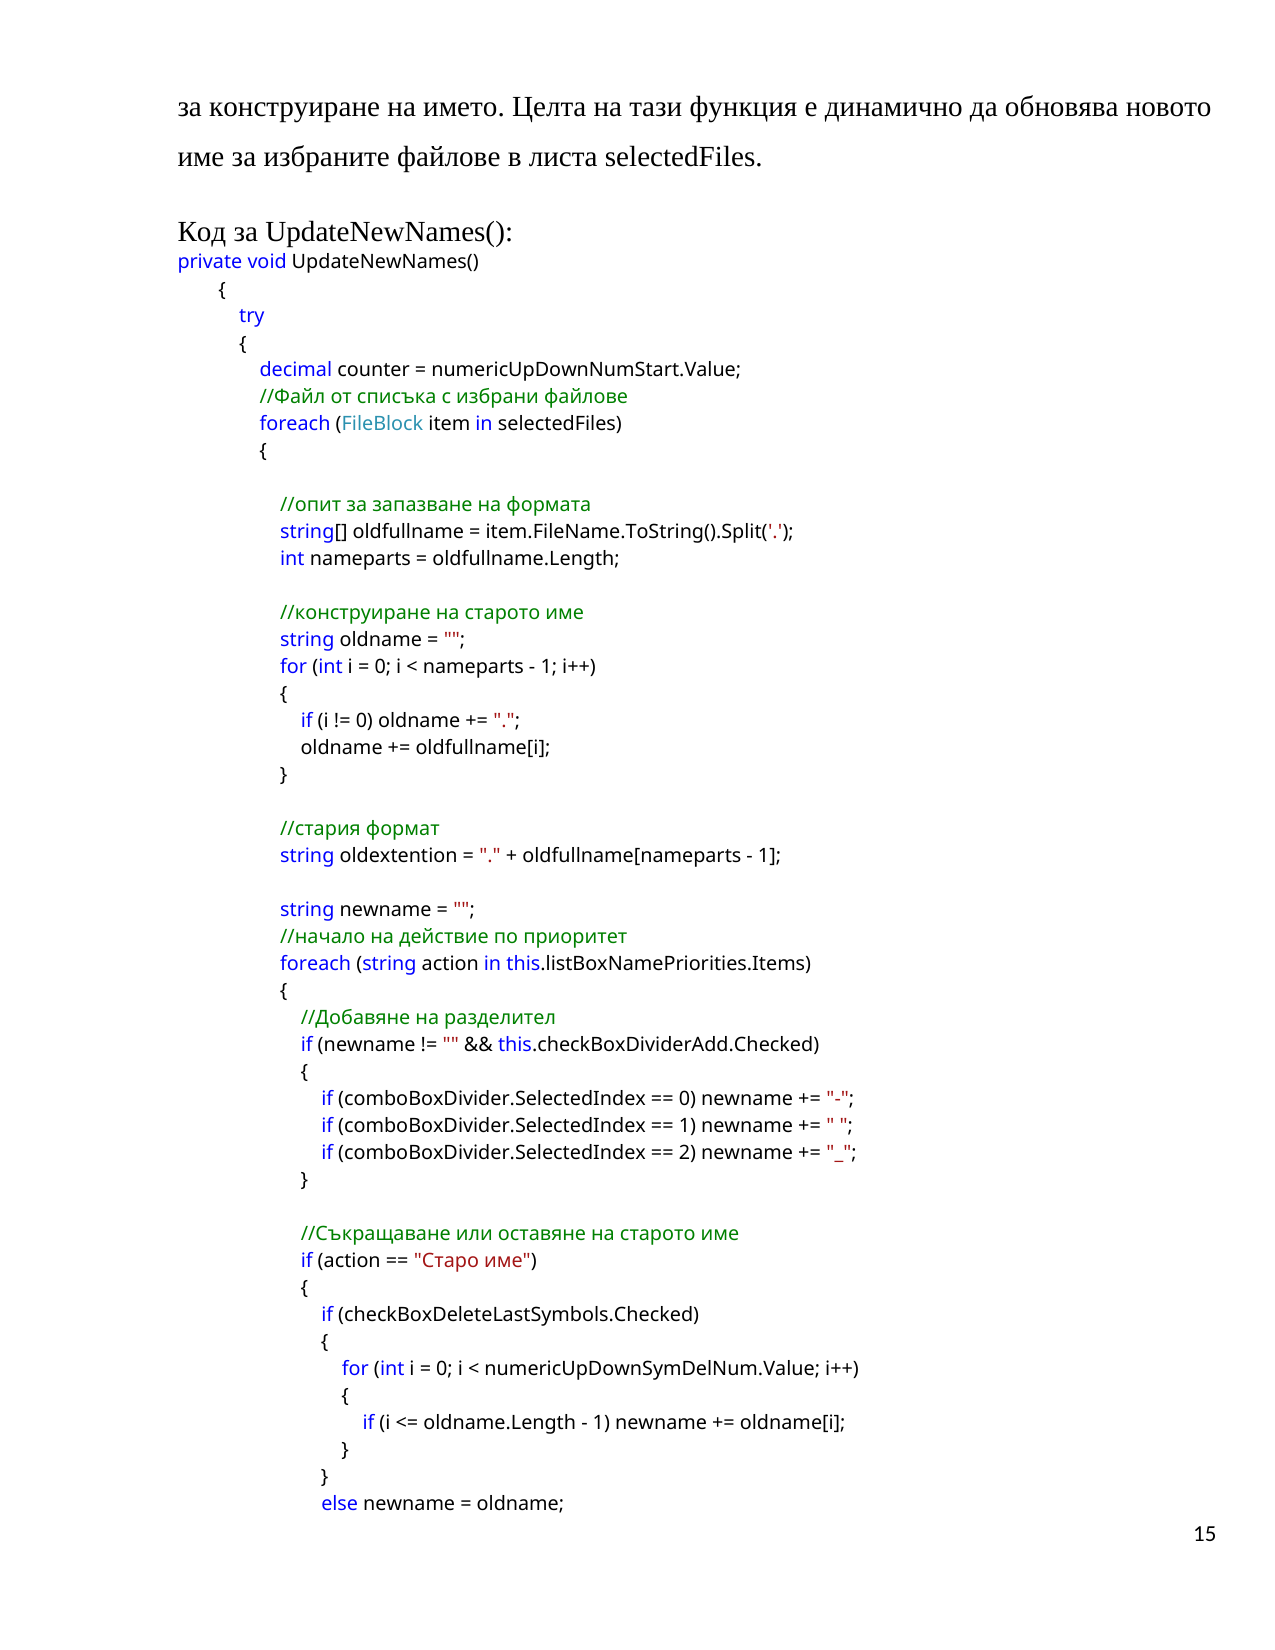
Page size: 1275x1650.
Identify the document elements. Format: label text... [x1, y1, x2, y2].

text //Добавяне на разделител [177, 1003, 1216, 1030]
text if (comboBoxDivider.SelectedIndex == 1) newname += " "; [177, 1111, 1216, 1138]
text if (comboBoxDivider.SelectedIndex == 2) newname += "_"; [177, 1138, 1216, 1165]
text { [177, 1057, 1216, 1084]
text } [177, 1462, 1216, 1489]
text //Съкращаване или оставяне на старото име [177, 1219, 1216, 1246]
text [177, 89, 1216, 172]
text if (comboBoxDivider.SelectedIndex == 0) newname += "-"; [177, 1084, 1216, 1111]
text foreach (FileBlock item in selectedFiles) [177, 410, 1216, 437]
text int nameparts = oldfullname.Length; [177, 544, 1216, 572]
text //опит за запазване на формата [177, 491, 1216, 518]
text for (int i = 0; i < nameparts - 1; i++) [177, 652, 1216, 679]
text string newname = ""; [177, 895, 1216, 922]
text if (i <= oldname.Length - 1) newname += oldname[i]; [177, 1408, 1216, 1435]
text if (i != 0) oldname += "."; [177, 706, 1216, 733]
text if (checkBoxDeleteLastSymbols.Checked) [177, 1300, 1216, 1327]
text } [177, 760, 1216, 787]
text { [177, 1273, 1216, 1300]
text //конструиране на старото име [177, 598, 1216, 626]
text //Файл от списъка с избрани файлове [177, 383, 1216, 410]
text foreach (string action in this.listBoxNamePriorities.Items) [177, 949, 1216, 976]
text { [177, 976, 1216, 1003]
text Код за UpdateNewNames(): private void UpdateNewNames() [177, 214, 1216, 275]
text { [177, 275, 1216, 302]
text //стария формат [177, 814, 1216, 841]
text { [177, 329, 1216, 356]
text string[] oldfullname = item.FileName.ToString().Split('.'); [177, 518, 1216, 544]
text //начало на действие по приоритет [177, 922, 1216, 949]
text { [177, 1327, 1216, 1354]
text { [177, 1381, 1216, 1408]
text else newname = oldname; [177, 1489, 1216, 1516]
text oldname += oldfullname[i]; [177, 733, 1216, 760]
text for (int i = 0; i < numericUpDownSymDelNum.Value; i++) [177, 1354, 1216, 1381]
text string oldname = ""; [177, 626, 1216, 652]
text } [177, 1435, 1216, 1462]
text { [177, 437, 1216, 464]
text string oldextention = "." + oldfullname[nameparts - 1]; [177, 841, 1216, 868]
text if (action == "Старо име") [177, 1246, 1216, 1273]
text { [177, 679, 1216, 706]
text if (newname != "" && this.checkBoxDividerAdd.Checked) [177, 1030, 1216, 1057]
text try [177, 302, 1216, 329]
text } [177, 1165, 1216, 1192]
text decimal counter = numericUpDownNumStart.Value; [177, 356, 1216, 383]
